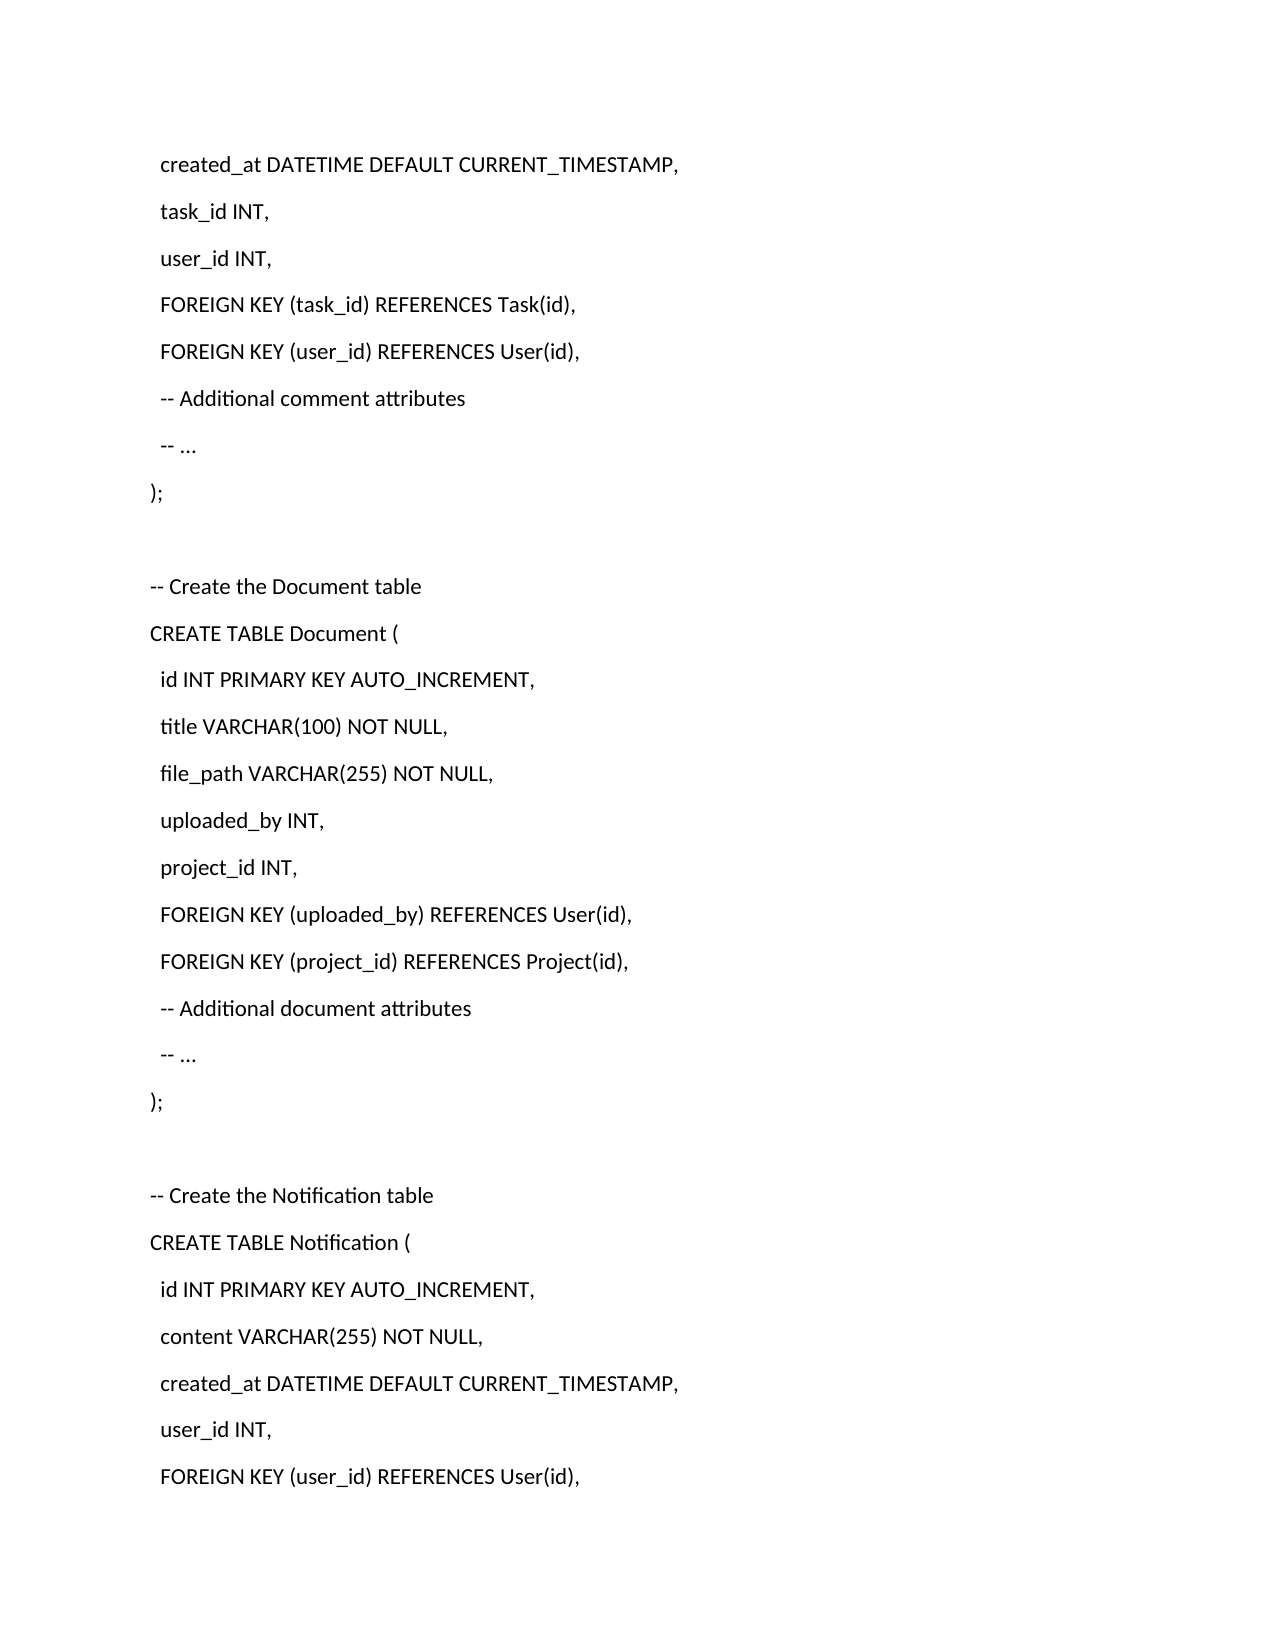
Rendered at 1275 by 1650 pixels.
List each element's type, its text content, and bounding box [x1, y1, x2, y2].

text created_at DATETIME DEFAULT CURRENT_TIMESTAMP, [150, 1369, 1125, 1397]
text FOREIGN KEY (user_id) REFERENCES User(id), [150, 337, 1125, 366]
text FOREIGN KEY (task_id) REFERENCES Task(id), [150, 291, 1125, 319]
text created_at DATETIME DEFAULT CURRENT_TIMESTAMP, [150, 150, 1125, 178]
text project_id INT, [150, 853, 1125, 881]
text CREATE TABLE Notification ( [150, 1228, 1125, 1256]
text task_id INT, [150, 197, 1125, 225]
text user_id INT, [150, 1416, 1125, 1444]
text content VARCHAR(255) NOT NULL, [150, 1322, 1125, 1350]
text uploaded_by INT, [150, 806, 1125, 834]
text -- ... [150, 1041, 1125, 1069]
text id INT PRIMARY KEY AUTO_INCREMENT, [150, 666, 1125, 694]
text -- Create the Notification table [150, 1181, 1125, 1209]
text title VARCHAR(100) NOT NULL, [150, 712, 1125, 741]
text -- Additional document attributes [150, 994, 1125, 1022]
text CREATE TABLE Document ( [150, 619, 1125, 647]
text -- Additional comment attributes [150, 384, 1125, 412]
text ); [150, 1087, 1125, 1116]
text id INT PRIMARY KEY AUTO_INCREMENT, [150, 1275, 1125, 1303]
text -- Create the Document table [150, 572, 1125, 600]
text FOREIGN KEY (project_id) REFERENCES Project(id), [150, 947, 1125, 975]
text user_id INT, [150, 244, 1125, 272]
text FOREIGN KEY (user_id) REFERENCES User(id), [150, 1462, 1125, 1491]
text ); [150, 478, 1125, 506]
text -- ... [150, 431, 1125, 459]
text FOREIGN KEY (uploaded_by) REFERENCES User(id), [150, 900, 1125, 928]
text file_path VARCHAR(255) NOT NULL, [150, 759, 1125, 787]
